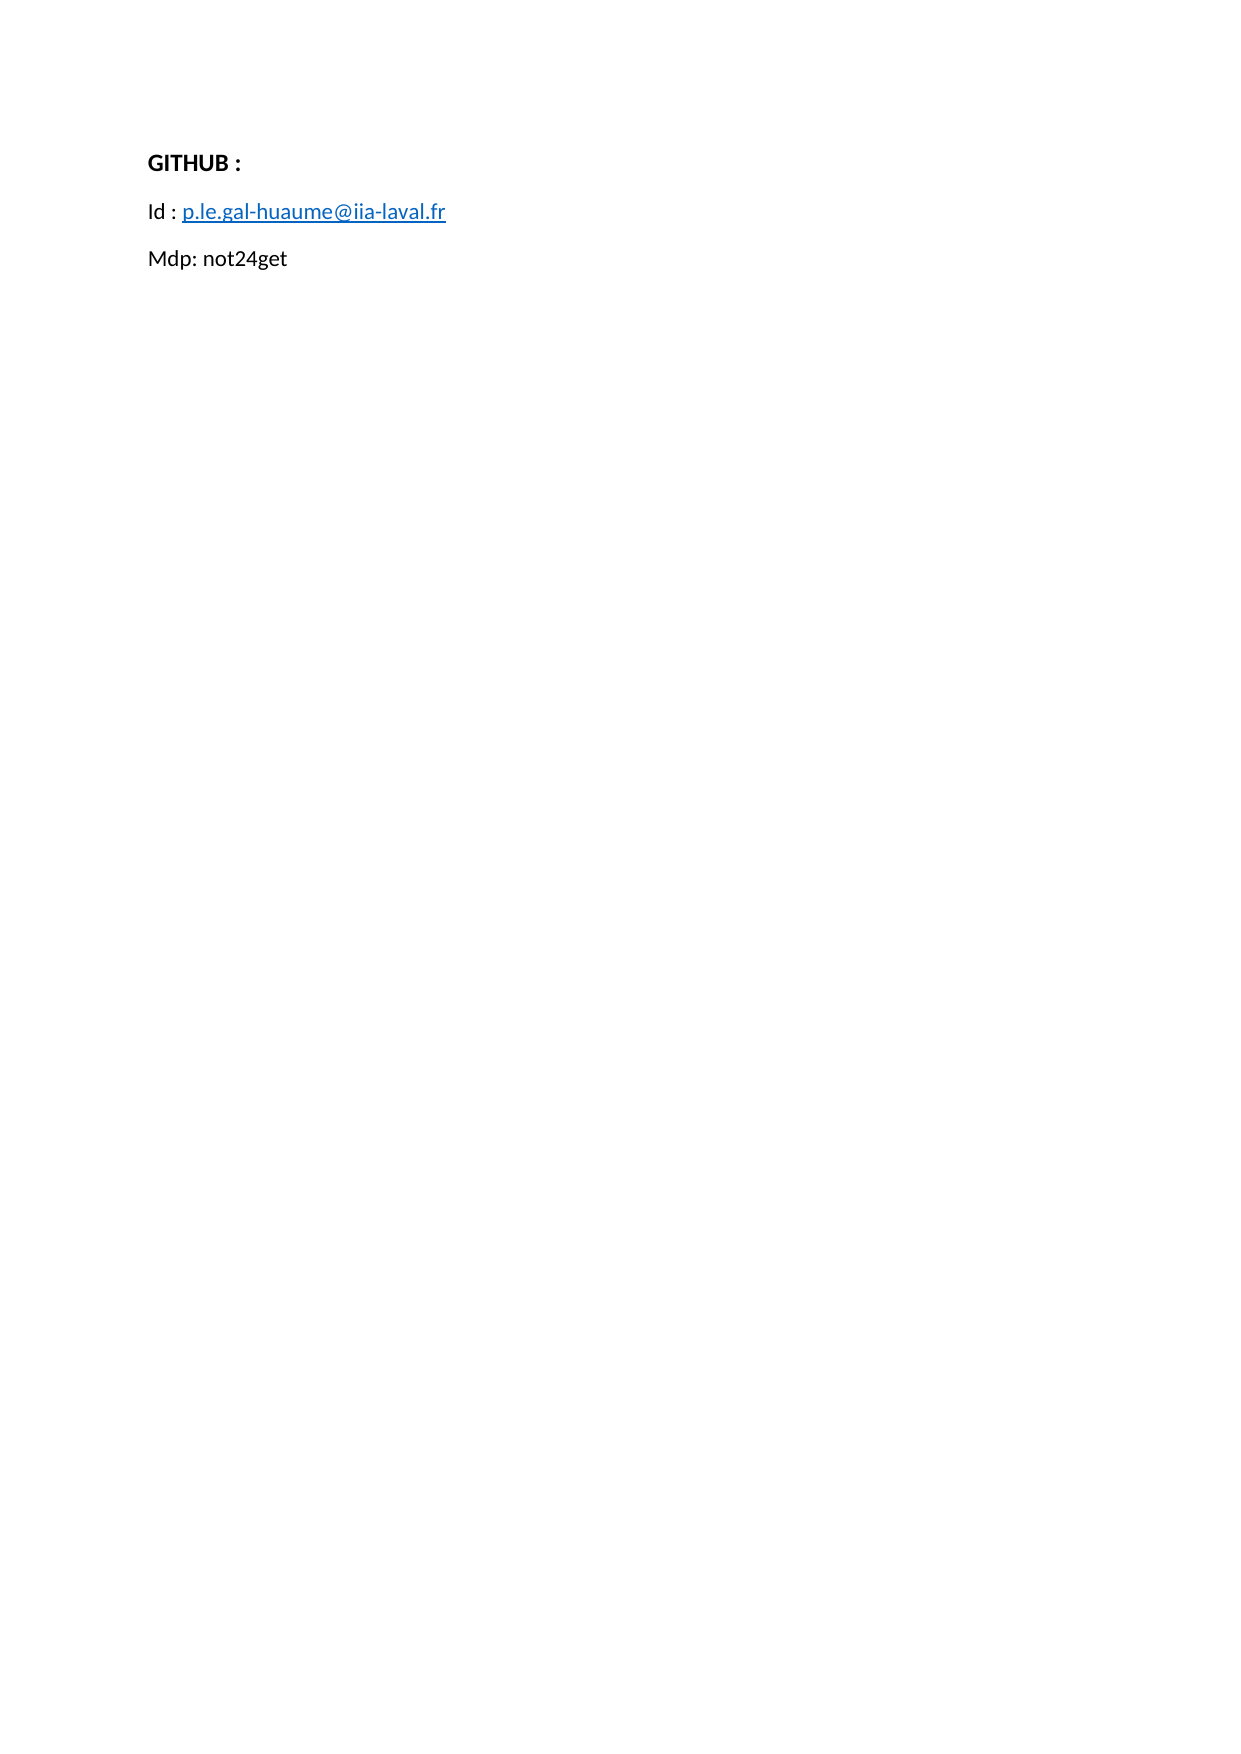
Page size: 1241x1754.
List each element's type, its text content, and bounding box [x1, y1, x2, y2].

text Id : p.le.gal-huaume@iia-laval.fr [148, 197, 1093, 225]
text Mdp: not24get [148, 244, 1093, 272]
text GITHUB : [148, 148, 1093, 178]
